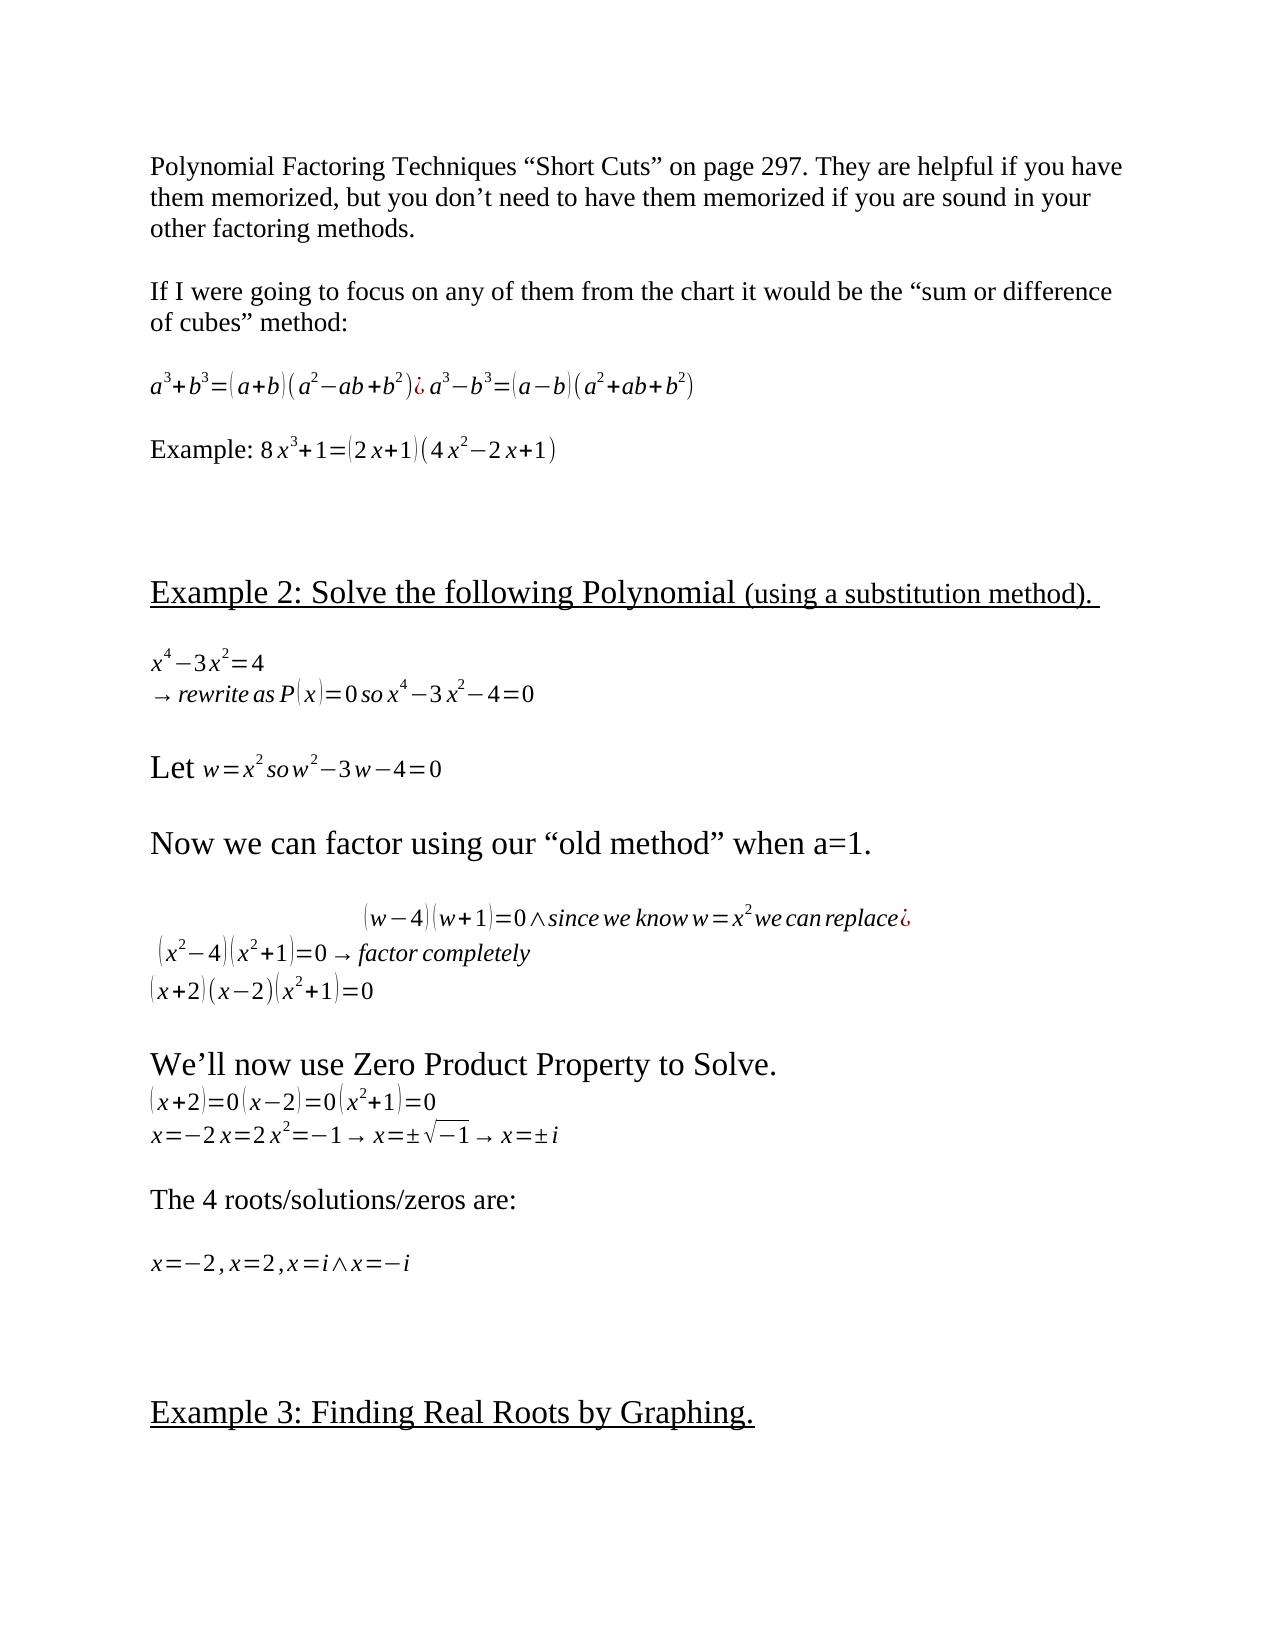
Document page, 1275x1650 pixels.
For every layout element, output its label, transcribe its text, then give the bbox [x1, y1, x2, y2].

text The 4 roots/solutions/zeros are: [150, 1182, 1125, 1215]
text If I were going to focus on any of them from the chart it would be the “sum or difference of cubes” method: [150, 274, 1125, 337]
text Polynomial Factoring Techniques “Short Cuts” on page 297. They are helpful if you have them memorized, but you don’t need to have them memorized if you are sound in your other factoring methods. [150, 150, 1125, 243]
text Now we can factor using our “old method” when a=1. [150, 823, 1125, 862]
text We’ll now use Zero Product Property to Solve. [150, 1044, 1125, 1082]
text Example 3: Finding Real Roots by Graphing. [150, 1393, 1125, 1431]
text Let [150, 747, 1125, 785]
text Example: [150, 432, 1125, 465]
text Example 2: Solve the following Polynomial (using a substitution method). [150, 573, 1125, 611]
